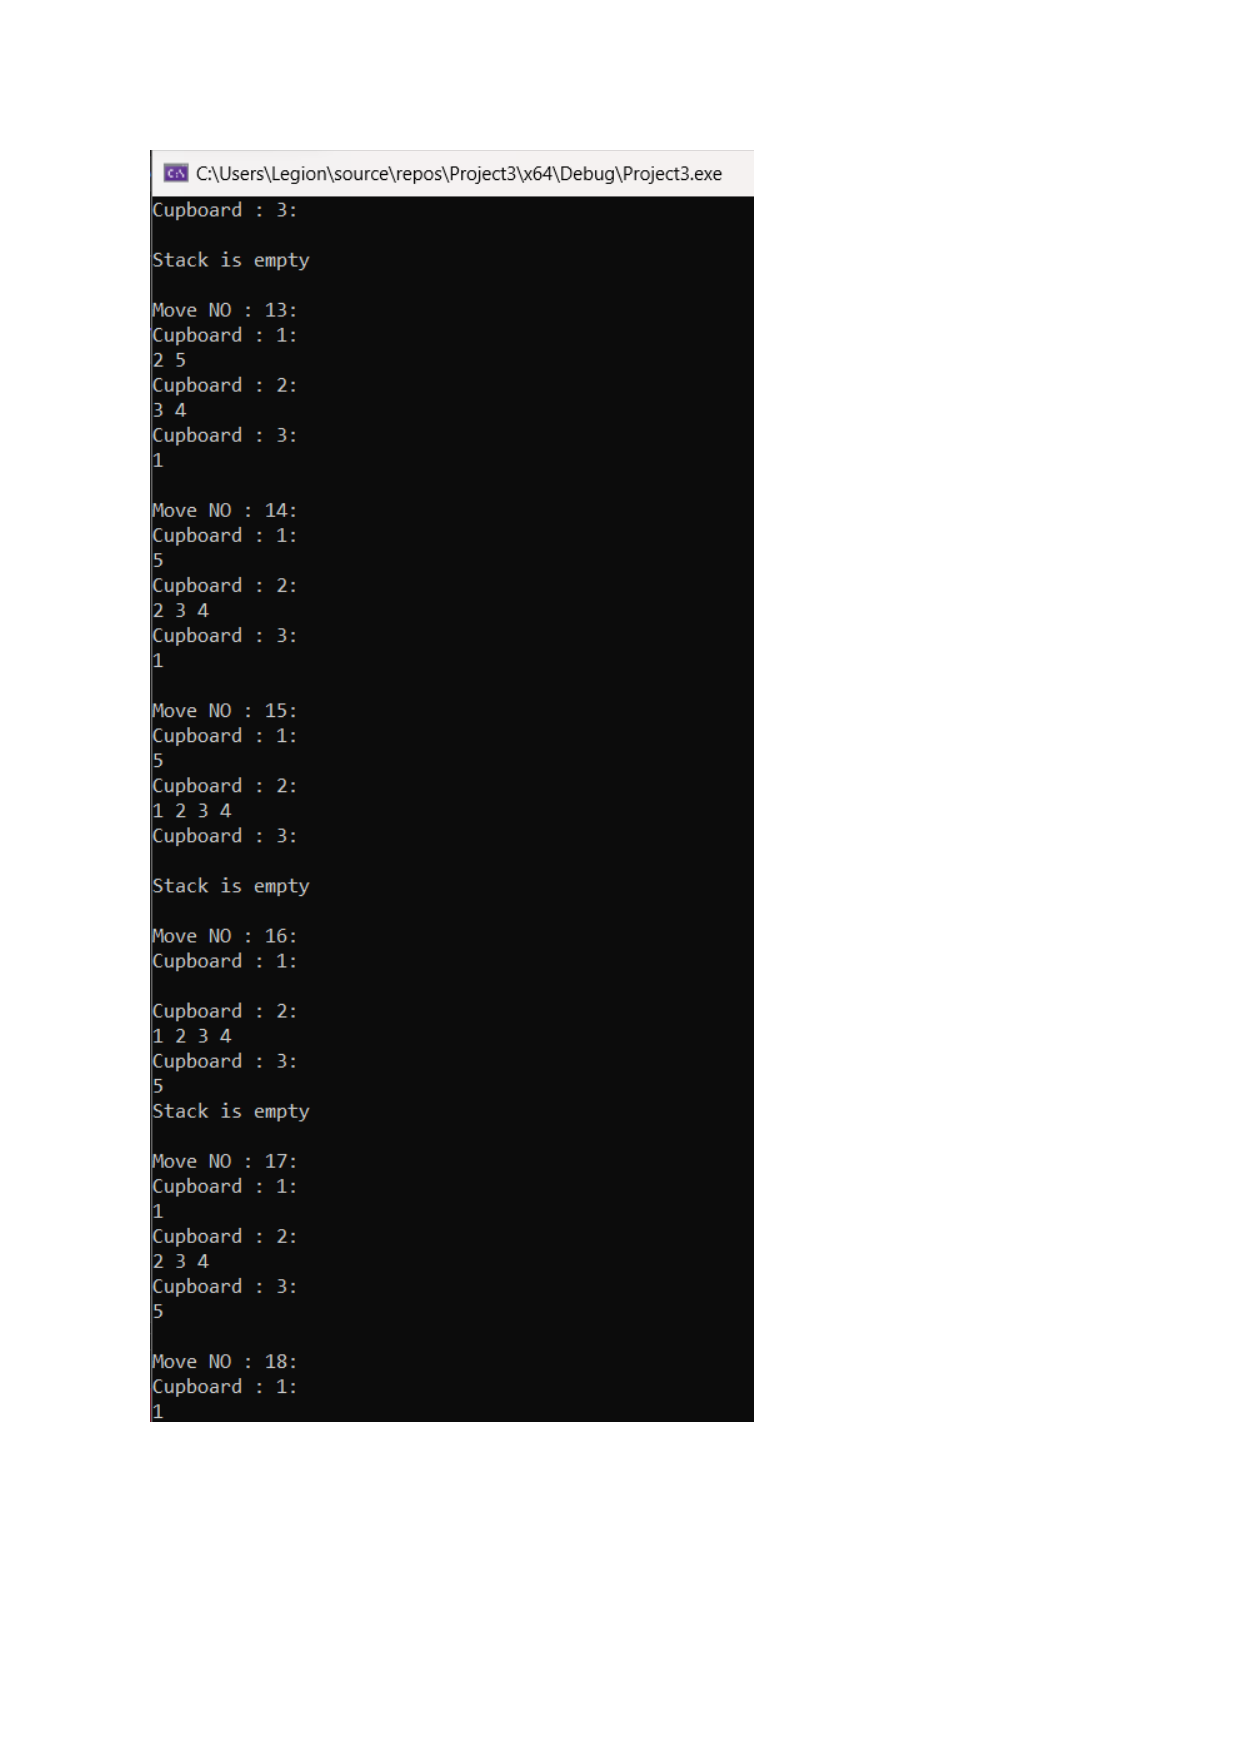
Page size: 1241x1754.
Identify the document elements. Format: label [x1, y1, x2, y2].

picture [150, 150, 754, 1422]
